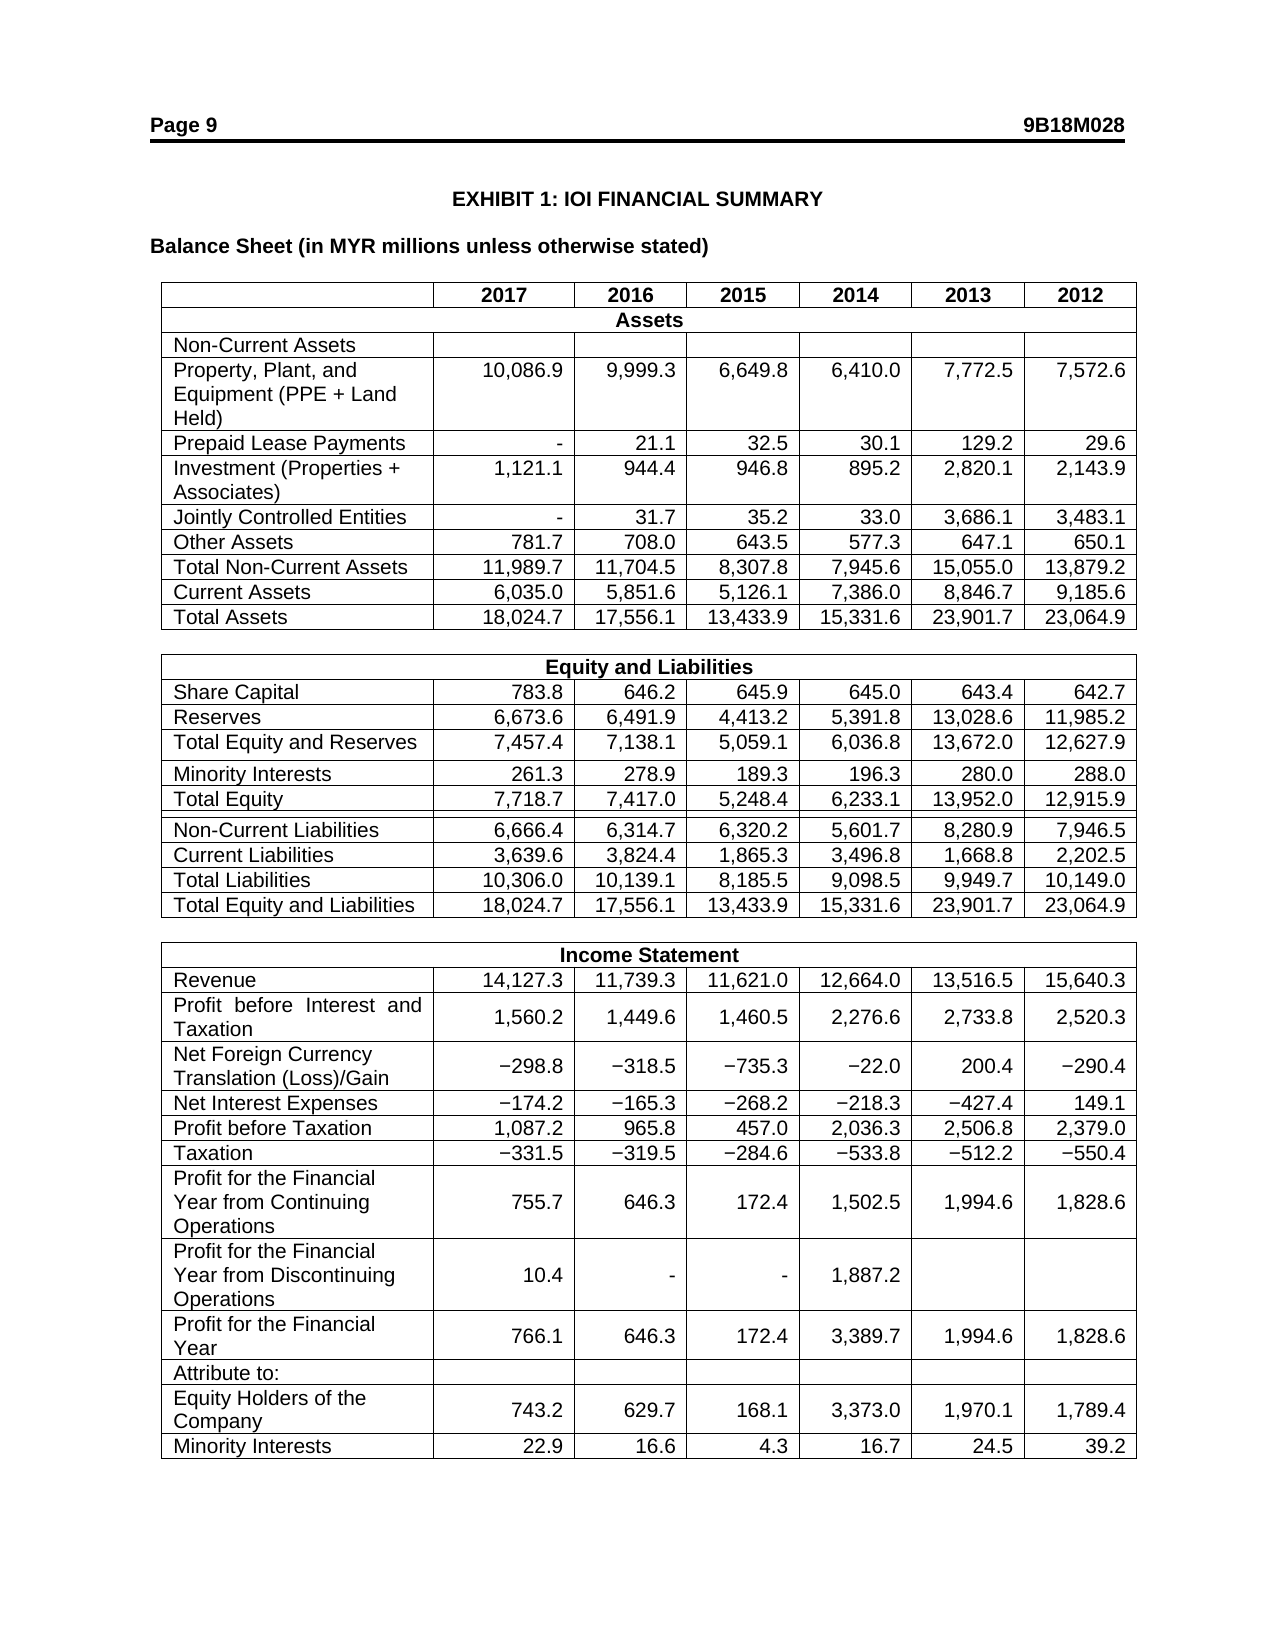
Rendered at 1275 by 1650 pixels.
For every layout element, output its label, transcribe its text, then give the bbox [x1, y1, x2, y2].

table_cell 288.0 [1025, 761, 1136, 785]
table_cell Taxation [162, 1141, 433, 1164]
table_cell Other Assets [162, 530, 433, 554]
table_cell 18,024.7 [434, 893, 574, 917]
table_cell 1,121.1 [434, 456, 574, 504]
table_cell Equity Holders of the Company [162, 1385, 433, 1433]
table_cell 781.7 [434, 530, 574, 554]
table_cell 6,649.8 [687, 358, 799, 430]
table_cell 1,828.6 [1025, 1166, 1136, 1237]
table_cell −218.3 [800, 1091, 911, 1114]
table_cell [1025, 1239, 1136, 1310]
table_cell 13,516.5 [912, 968, 1024, 992]
table_cell 11,704.5 [575, 555, 686, 579]
table_cell 783.8 [434, 680, 574, 704]
table_cell Profit for the Financial Year from Continuing Operations [162, 1166, 433, 1237]
table_cell 9,185.6 [1025, 580, 1136, 604]
table_cell 2,036.3 [800, 1116, 911, 1139]
table_cell 13,433.9 [687, 893, 799, 917]
table_cell Profit before Taxation [162, 1116, 433, 1139]
table_cell Net Foreign Currency Translation (Loss)/Gain [162, 1042, 433, 1089]
table_cell 1,502.5 [800, 1166, 911, 1237]
table_cell 13,433.9 [687, 605, 799, 629]
table_cell [1025, 811, 1136, 817]
table_cell 11,989.7 [434, 555, 574, 579]
table_header 2015 [687, 283, 799, 307]
table_cell 7,945.6 [800, 555, 911, 579]
table_cell 577.3 [800, 530, 911, 554]
table_cell 645.0 [800, 680, 911, 704]
table_cell [434, 811, 574, 817]
table_cell 6,035.0 [434, 580, 574, 604]
table_cell 6,320.2 [687, 818, 799, 842]
table_cell 12,664.0 [800, 968, 911, 992]
table_cell 15,331.6 [800, 893, 911, 917]
table_header 2014 [800, 283, 911, 307]
table_cell 21.1 [575, 431, 686, 455]
table_cell 35.2 [687, 505, 799, 529]
table_cell Property, Plant, and Equipment (PPE + Land Held) [162, 358, 433, 430]
table_cell 189.3 [687, 761, 799, 785]
table_cell Share Capital [162, 680, 433, 704]
table_cell 7,718.7 [434, 786, 574, 810]
table_cell 11,739.3 [575, 968, 686, 992]
table_cell 1,668.8 [912, 843, 1024, 867]
table_cell 7,772.5 [912, 358, 1024, 430]
table_cell 172.4 [687, 1311, 799, 1359]
table_cell 13,028.6 [912, 705, 1024, 729]
table_cell 30.1 [800, 431, 911, 455]
table_cell 642.7 [1025, 680, 1136, 704]
table_header Income Statement [162, 943, 1136, 967]
table_cell Reserves [162, 705, 433, 729]
table_cell 7,572.6 [1025, 358, 1136, 430]
table_cell 766.1 [434, 1311, 574, 1359]
table_cell 5,248.4 [687, 786, 799, 810]
table_cell 6,314.7 [575, 818, 686, 842]
table_cell −174.2 [434, 1091, 574, 1114]
table_cell 5,059.1 [687, 730, 799, 760]
table_cell 8,280.9 [912, 818, 1024, 842]
table_cell −298.8 [434, 1042, 574, 1089]
table_cell 2,143.9 [1025, 456, 1136, 504]
table_cell −550.4 [1025, 1141, 1136, 1164]
table_cell 7,457.4 [434, 730, 574, 760]
table_cell 7,138.1 [575, 730, 686, 760]
table_cell −427.4 [912, 1091, 1024, 1114]
table_cell 5,391.8 [800, 705, 911, 729]
table_cell 643.5 [687, 530, 799, 554]
table_cell Attribute to: [162, 1360, 433, 1384]
table_cell 13,672.0 [912, 730, 1024, 760]
table_cell 280.0 [912, 761, 1024, 785]
table_cell 629.7 [575, 1385, 686, 1433]
table_cell [912, 333, 1024, 357]
table_cell 1,460.5 [687, 993, 799, 1041]
table_cell 1,560.2 [434, 993, 574, 1041]
table_cell 10,149.0 [1025, 868, 1136, 892]
table_cell 12,627.9 [1025, 730, 1136, 760]
table_cell 7,386.0 [800, 580, 911, 604]
table_cell 5,126.1 [687, 580, 799, 604]
table_cell 1,994.6 [912, 1311, 1024, 1359]
table_cell 129.2 [912, 431, 1024, 455]
subtitle Exhibit 1: IOI Financial Summary [150, 186, 1125, 210]
table_cell 8,307.8 [687, 555, 799, 579]
table_cell 22.9 [434, 1434, 574, 1458]
table_cell 2,202.5 [1025, 843, 1136, 867]
table_cell 965.8 [575, 1116, 686, 1139]
table_cell −512.2 [912, 1141, 1024, 1164]
table_cell 743.2 [434, 1385, 574, 1433]
table_cell 2,379.0 [1025, 1116, 1136, 1139]
table_cell 15,640.3 [1025, 968, 1136, 992]
table_cell Minority Interests [162, 1434, 433, 1458]
table_cell 172.4 [687, 1166, 799, 1237]
table_cell Current Liabilities [162, 843, 433, 867]
table_cell 1,087.2 [434, 1116, 574, 1139]
table_cell 3,483.1 [1025, 505, 1136, 529]
table_cell 2,276.6 [800, 993, 911, 1041]
table_cell 31.7 [575, 505, 686, 529]
table_cell 3,389.7 [800, 1311, 911, 1359]
table_cell - [687, 1239, 799, 1310]
table_cell 946.8 [687, 456, 799, 504]
table_cell [575, 333, 686, 357]
table_cell Non-Current Assets [162, 333, 433, 357]
table_cell 6,491.9 [575, 705, 686, 729]
table_cell 13,879.2 [1025, 555, 1136, 579]
table_cell 39.2 [1025, 1434, 1136, 1458]
table_cell 23,064.9 [1025, 605, 1136, 629]
table_header Equity and Liabilities [162, 655, 1136, 679]
table_cell 647.1 [912, 530, 1024, 554]
table_cell Total Non-Current Assets [162, 555, 433, 579]
table_cell 5,851.6 [575, 580, 686, 604]
table_cell 23,064.9 [1025, 893, 1136, 917]
table_cell 196.3 [800, 761, 911, 785]
table_cell −165.3 [575, 1091, 686, 1114]
table_cell 3,686.1 [912, 505, 1024, 529]
table_cell 1,828.6 [1025, 1311, 1136, 1359]
table_cell 15,331.6 [800, 605, 911, 629]
table_header [162, 283, 433, 307]
table_cell 1,865.3 [687, 843, 799, 867]
table_cell 1,449.6 [575, 993, 686, 1041]
table_cell 646.3 [575, 1311, 686, 1359]
table_cell Revenue [162, 968, 433, 992]
table_cell 708.0 [575, 530, 686, 554]
table_cell - [434, 431, 574, 455]
table_cell 7,417.0 [575, 786, 686, 810]
table_cell −533.8 [800, 1141, 911, 1164]
table_cell 17,556.1 [575, 893, 686, 917]
table_cell 6,410.0 [800, 358, 911, 430]
table_cell [434, 1360, 574, 1384]
table_cell - [434, 505, 574, 529]
table_cell −284.6 [687, 1141, 799, 1164]
table_cell 278.9 [575, 761, 686, 785]
table_cell 12,915.9 [1025, 786, 1136, 810]
table_cell 9,949.7 [912, 868, 1024, 892]
table_cell Current Assets [162, 580, 433, 604]
table_header 2013 [912, 283, 1024, 307]
table_cell 643.4 [912, 680, 1024, 704]
table_cell [912, 811, 1024, 817]
table_cell 646.3 [575, 1166, 686, 1237]
table_cell 14,127.3 [434, 968, 574, 992]
table_cell 11,985.2 [1025, 705, 1136, 729]
table_cell 4,413.2 [687, 705, 799, 729]
table_header 2012 [1025, 283, 1136, 307]
table_cell Non-Current Liabilities [162, 818, 433, 842]
table_cell Profit for the Financial Year from Discontinuing Operations [162, 1239, 433, 1310]
table_cell [800, 1360, 911, 1384]
table_cell [1025, 333, 1136, 357]
table_cell −735.3 [687, 1042, 799, 1089]
table_cell 168.1 [687, 1385, 799, 1433]
table_cell −331.5 [434, 1141, 574, 1164]
table_cell 32.5 [687, 431, 799, 455]
table_cell 10,139.1 [575, 868, 686, 892]
table_cell 17,556.1 [575, 605, 686, 629]
table_cell 895.2 [800, 456, 911, 504]
table_cell −22.0 [800, 1042, 911, 1089]
table_header 2017 [434, 283, 574, 307]
table_cell 646.2 [575, 680, 686, 704]
table_cell 7,946.5 [1025, 818, 1136, 842]
table_cell 1,887.2 [800, 1239, 911, 1310]
table_cell −290.4 [1025, 1042, 1136, 1089]
table_cell −318.5 [575, 1042, 686, 1089]
table_cell [434, 333, 574, 357]
table_cell 2,733.8 [912, 993, 1024, 1041]
table_cell −268.2 [687, 1091, 799, 1114]
table_cell 5,601.7 [800, 818, 911, 842]
table_cell 10.4 [434, 1239, 574, 1310]
table_cell 645.9 [687, 680, 799, 704]
table_cell - [575, 1239, 686, 1310]
table_cell Total Equity [162, 786, 433, 810]
table_cell 16.7 [800, 1434, 911, 1458]
table_cell 3,373.0 [800, 1385, 911, 1433]
table_cell 261.3 [434, 761, 574, 785]
table_cell [1025, 1360, 1136, 1384]
table_cell 10,306.0 [434, 868, 574, 892]
table_cell Jointly Controlled Entities [162, 505, 433, 529]
table_cell 15,055.0 [912, 555, 1024, 579]
table_cell 33.0 [800, 505, 911, 529]
table_cell 24.5 [912, 1434, 1024, 1458]
table_cell 3,496.8 [800, 843, 911, 867]
table_cell 9,999.3 [575, 358, 686, 430]
table_cell [575, 811, 686, 817]
table_cell 200.4 [912, 1042, 1024, 1089]
table_cell Assets [162, 308, 1136, 332]
table_cell 10,086.9 [434, 358, 574, 430]
table_cell Profit before Interest and Taxation [162, 993, 433, 1041]
table_cell 755.7 [434, 1166, 574, 1237]
table_cell [687, 811, 799, 817]
table_cell 13,952.0 [912, 786, 1024, 810]
table_cell Prepaid Lease Payments [162, 431, 433, 455]
table_cell 2,820.1 [912, 456, 1024, 504]
table_cell 650.1 [1025, 530, 1136, 554]
table_cell 3,824.4 [575, 843, 686, 867]
table_cell Minority Interests [162, 761, 433, 785]
table_cell −319.5 [575, 1141, 686, 1164]
table_cell Investment (Properties + Associates) [162, 456, 433, 504]
table_cell 6,233.1 [800, 786, 911, 810]
table_cell [800, 811, 911, 817]
table_cell 3,639.6 [434, 843, 574, 867]
table_cell [687, 333, 799, 357]
table_cell [912, 1239, 1024, 1310]
table_header 2016 [575, 283, 686, 307]
table_cell [162, 811, 433, 817]
table_cell 18,024.7 [434, 605, 574, 629]
table_cell 8,185.5 [687, 868, 799, 892]
table_cell [800, 333, 911, 357]
table_cell 1,994.6 [912, 1166, 1024, 1237]
table_cell 11,621.0 [687, 968, 799, 992]
table_cell 6,673.6 [434, 705, 574, 729]
table_cell 6,666.4 [434, 818, 574, 842]
table_cell 1,789.4 [1025, 1385, 1136, 1433]
table_cell Total Liabilities [162, 868, 433, 892]
table_cell 29.6 [1025, 431, 1136, 455]
table_cell 16.6 [575, 1434, 686, 1458]
table_cell Total Assets [162, 605, 433, 629]
table_cell 6,036.8 [800, 730, 911, 760]
table_cell 944.4 [575, 456, 686, 504]
table_cell 2,506.8 [912, 1116, 1024, 1139]
table_cell 23,901.7 [912, 605, 1024, 629]
text Balance Sheet (in MYR millions unless otherwise stated) [150, 234, 1125, 258]
table_cell Total Equity and Reserves [162, 730, 433, 760]
table_cell 2,520.3 [1025, 993, 1136, 1041]
table_cell [912, 1360, 1024, 1384]
table_cell 23,901.7 [912, 893, 1024, 917]
table_cell Profit for the Financial Year [162, 1311, 433, 1359]
table_cell Total Equity and Liabilities [162, 893, 433, 917]
table_cell 457.0 [687, 1116, 799, 1139]
table_cell 8,846.7 [912, 580, 1024, 604]
table_cell 149.1 [1025, 1091, 1136, 1114]
table_cell Net Interest Expenses [162, 1091, 433, 1114]
table_cell [687, 1360, 799, 1384]
table_cell 1,970.1 [912, 1385, 1024, 1433]
table_cell 9,098.5 [800, 868, 911, 892]
table_cell [575, 1360, 686, 1384]
table_cell 4.3 [687, 1434, 799, 1458]
